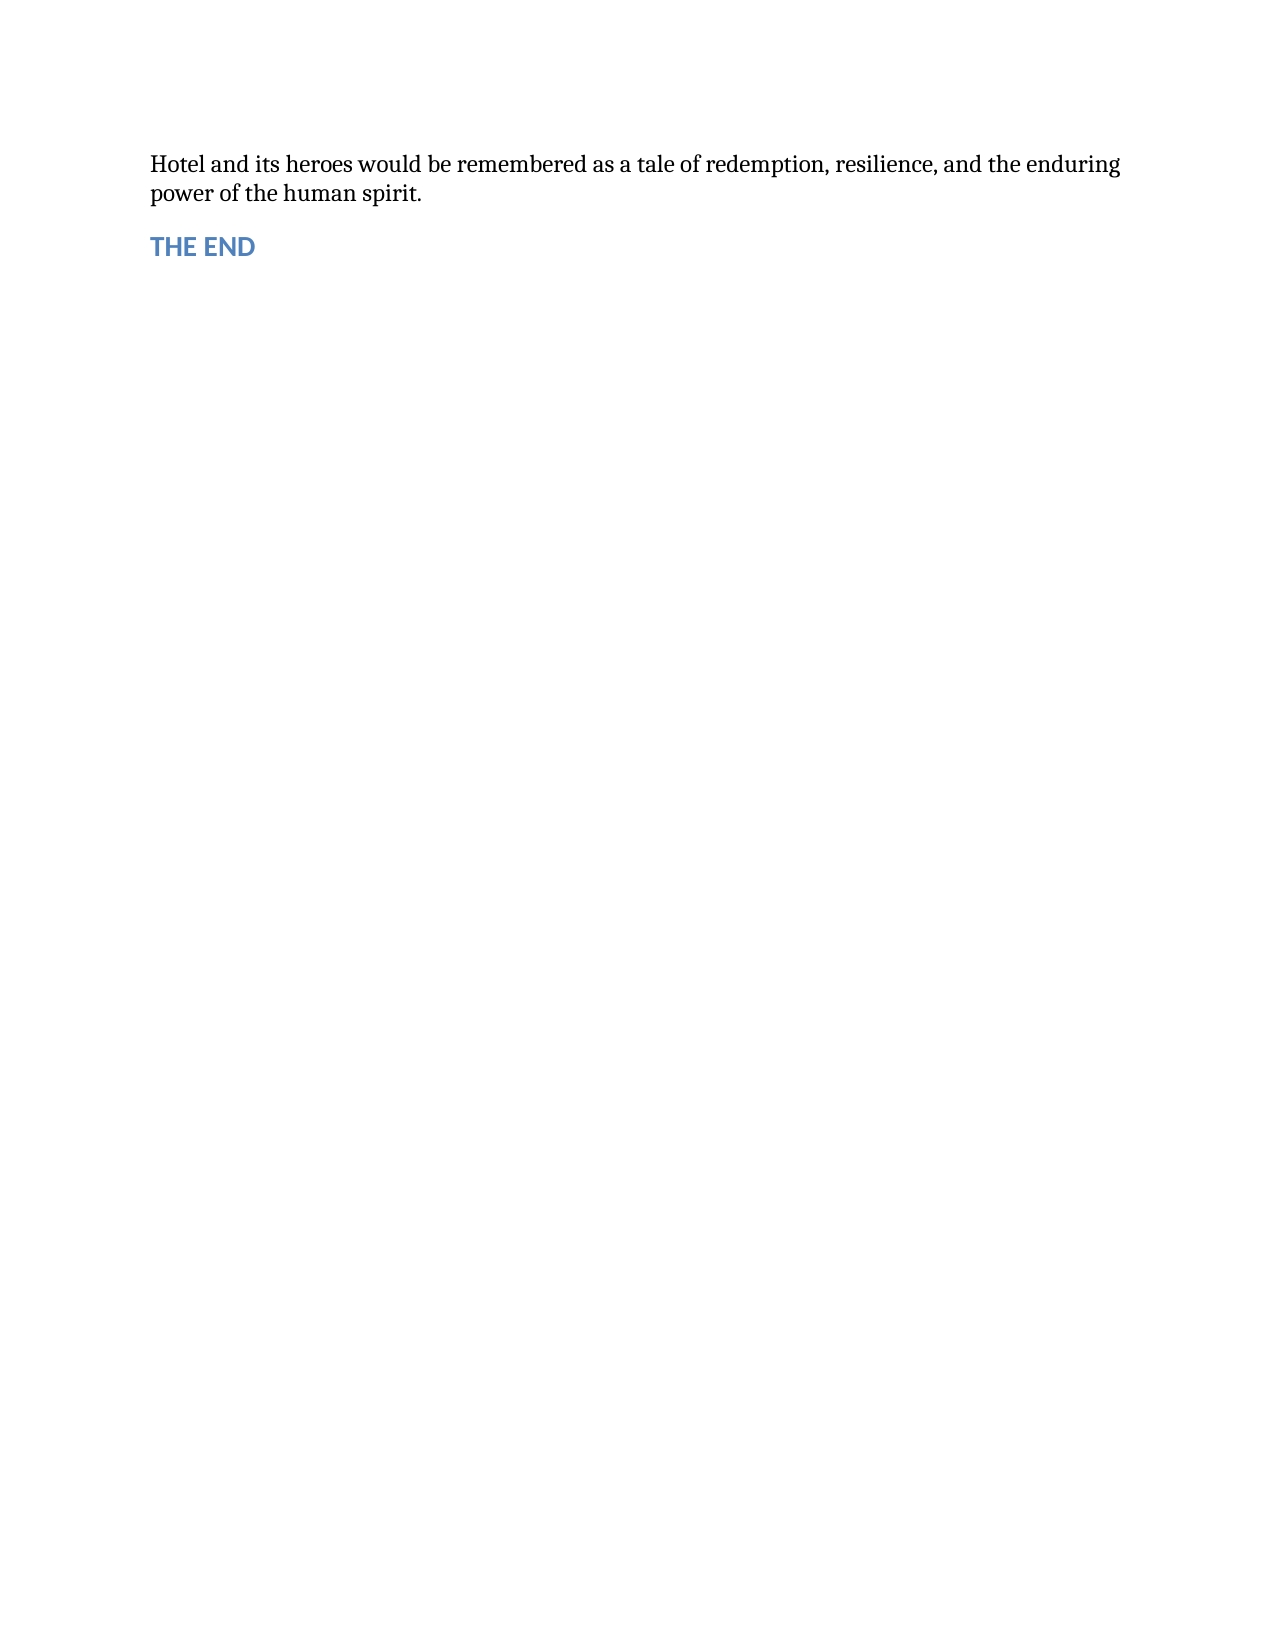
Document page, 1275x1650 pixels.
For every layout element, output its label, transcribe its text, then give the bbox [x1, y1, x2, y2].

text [150, 150, 1125, 207]
subtitle THE END [150, 228, 1125, 264]
